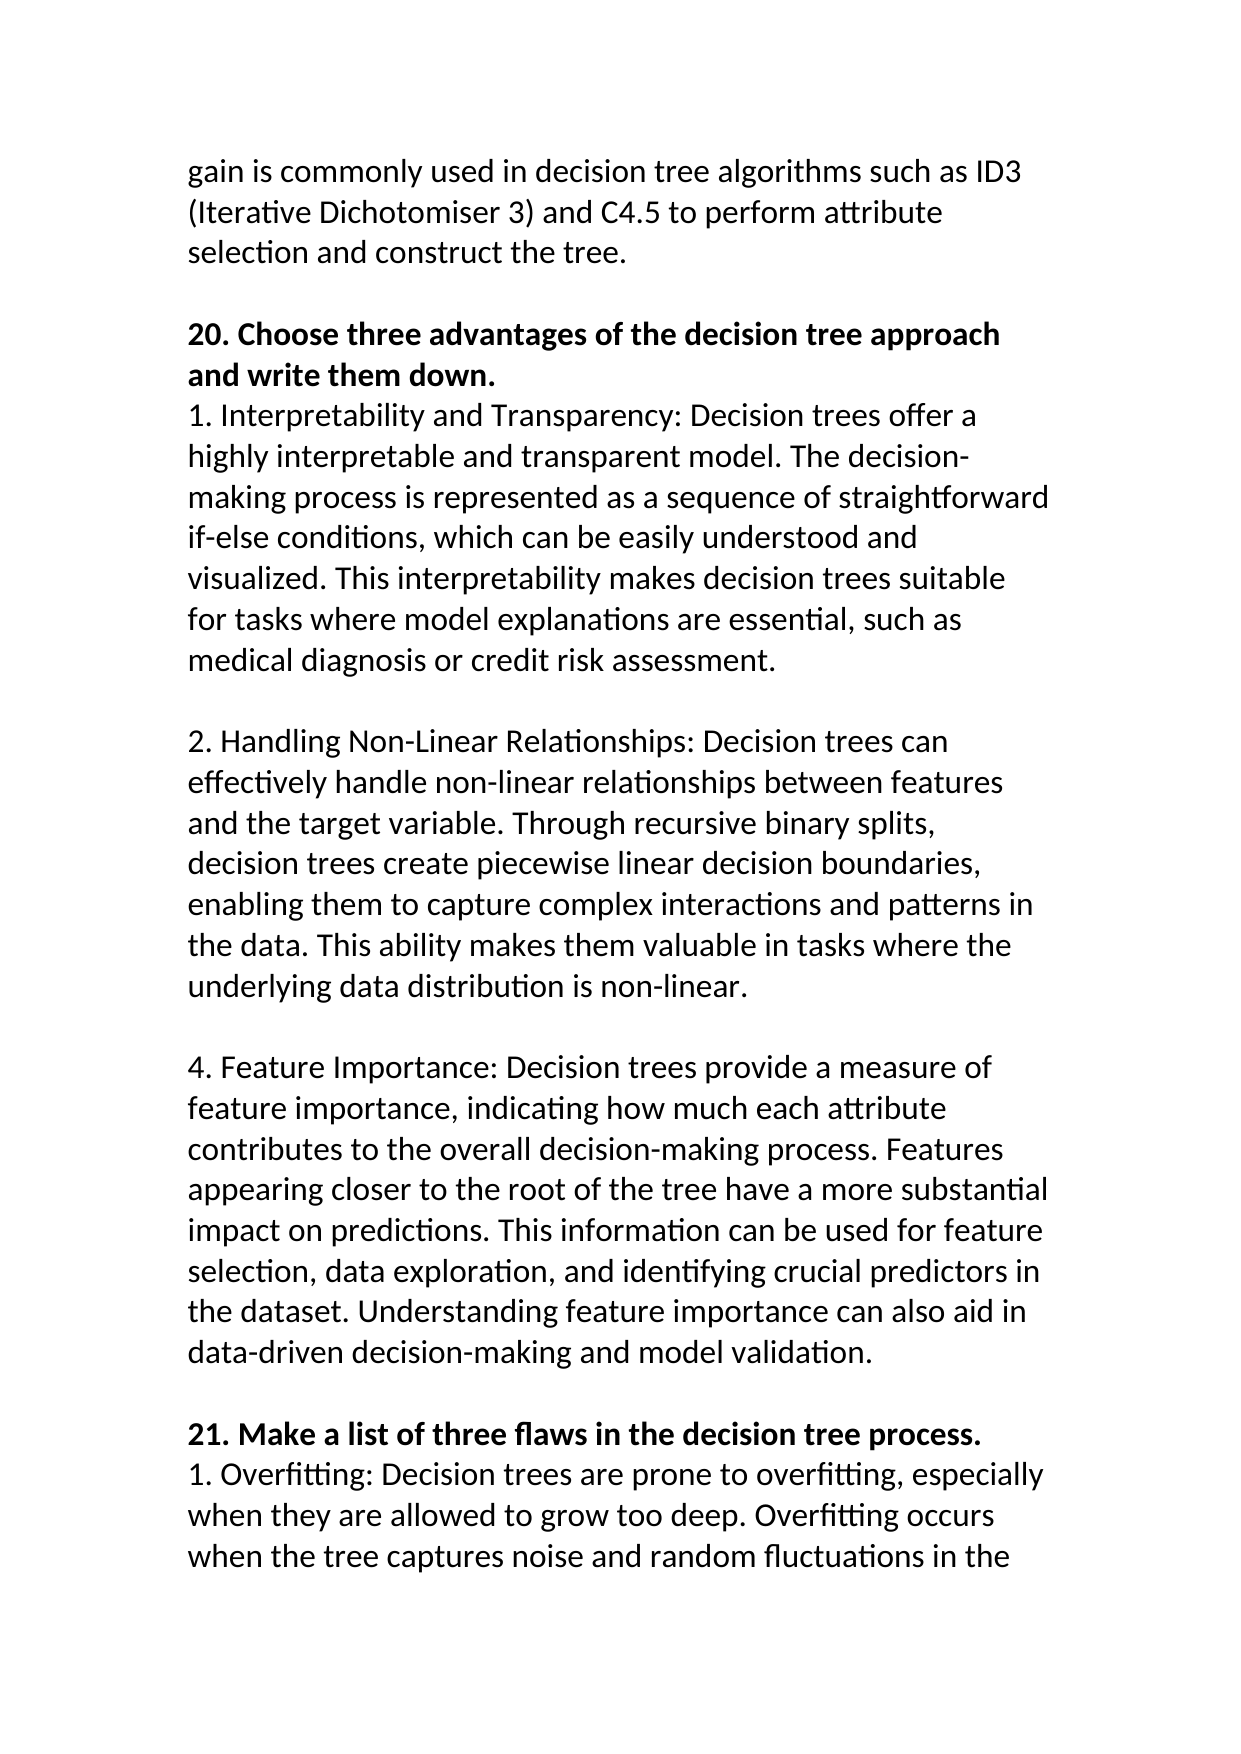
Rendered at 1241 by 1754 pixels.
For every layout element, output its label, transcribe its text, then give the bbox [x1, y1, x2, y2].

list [187, 1453, 1053, 1576]
list 1. Interpretability and Transparency: Decision trees offer a highly interpretable and transparent model. The decision-making process is represented as a sequence of straightforward if-else conditions, which can be easily understood and visualized. This interpretability makes decision trees suitable for tasks where model explanations are essential, such as medical diagnosis or credit risk assessment. [187, 394, 1053, 679]
list 2. Handling Non-Linear Relationships: Decision trees can effectively handle non-linear relationships between features and the target variable. Through recursive binary splits, decision trees create piecewise linear decision boundaries, enabling them to capture complex interactions and patterns in the data. This ability makes them valuable in tasks where the underlying data distribution is non-linear. [187, 720, 1053, 1005]
list Make a list of three flaws in the decision tree process. [187, 1413, 1053, 1453]
list Feature Importance: Decision trees provide a measure of feature importance, indicating how much each attribute contributes to the overall decision-making process. Features appearing closer to the root of the tree have a more substantial impact on predictions. This information can be used for feature selection, data exploration, and identifying crucial predictors in the dataset. Understanding feature importance can also aid in data-driven decision-making and model validation. [187, 1046, 1053, 1372]
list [187, 150, 1053, 272]
list Choose three advantages of the decision tree approach and write them down. [187, 313, 1053, 394]
